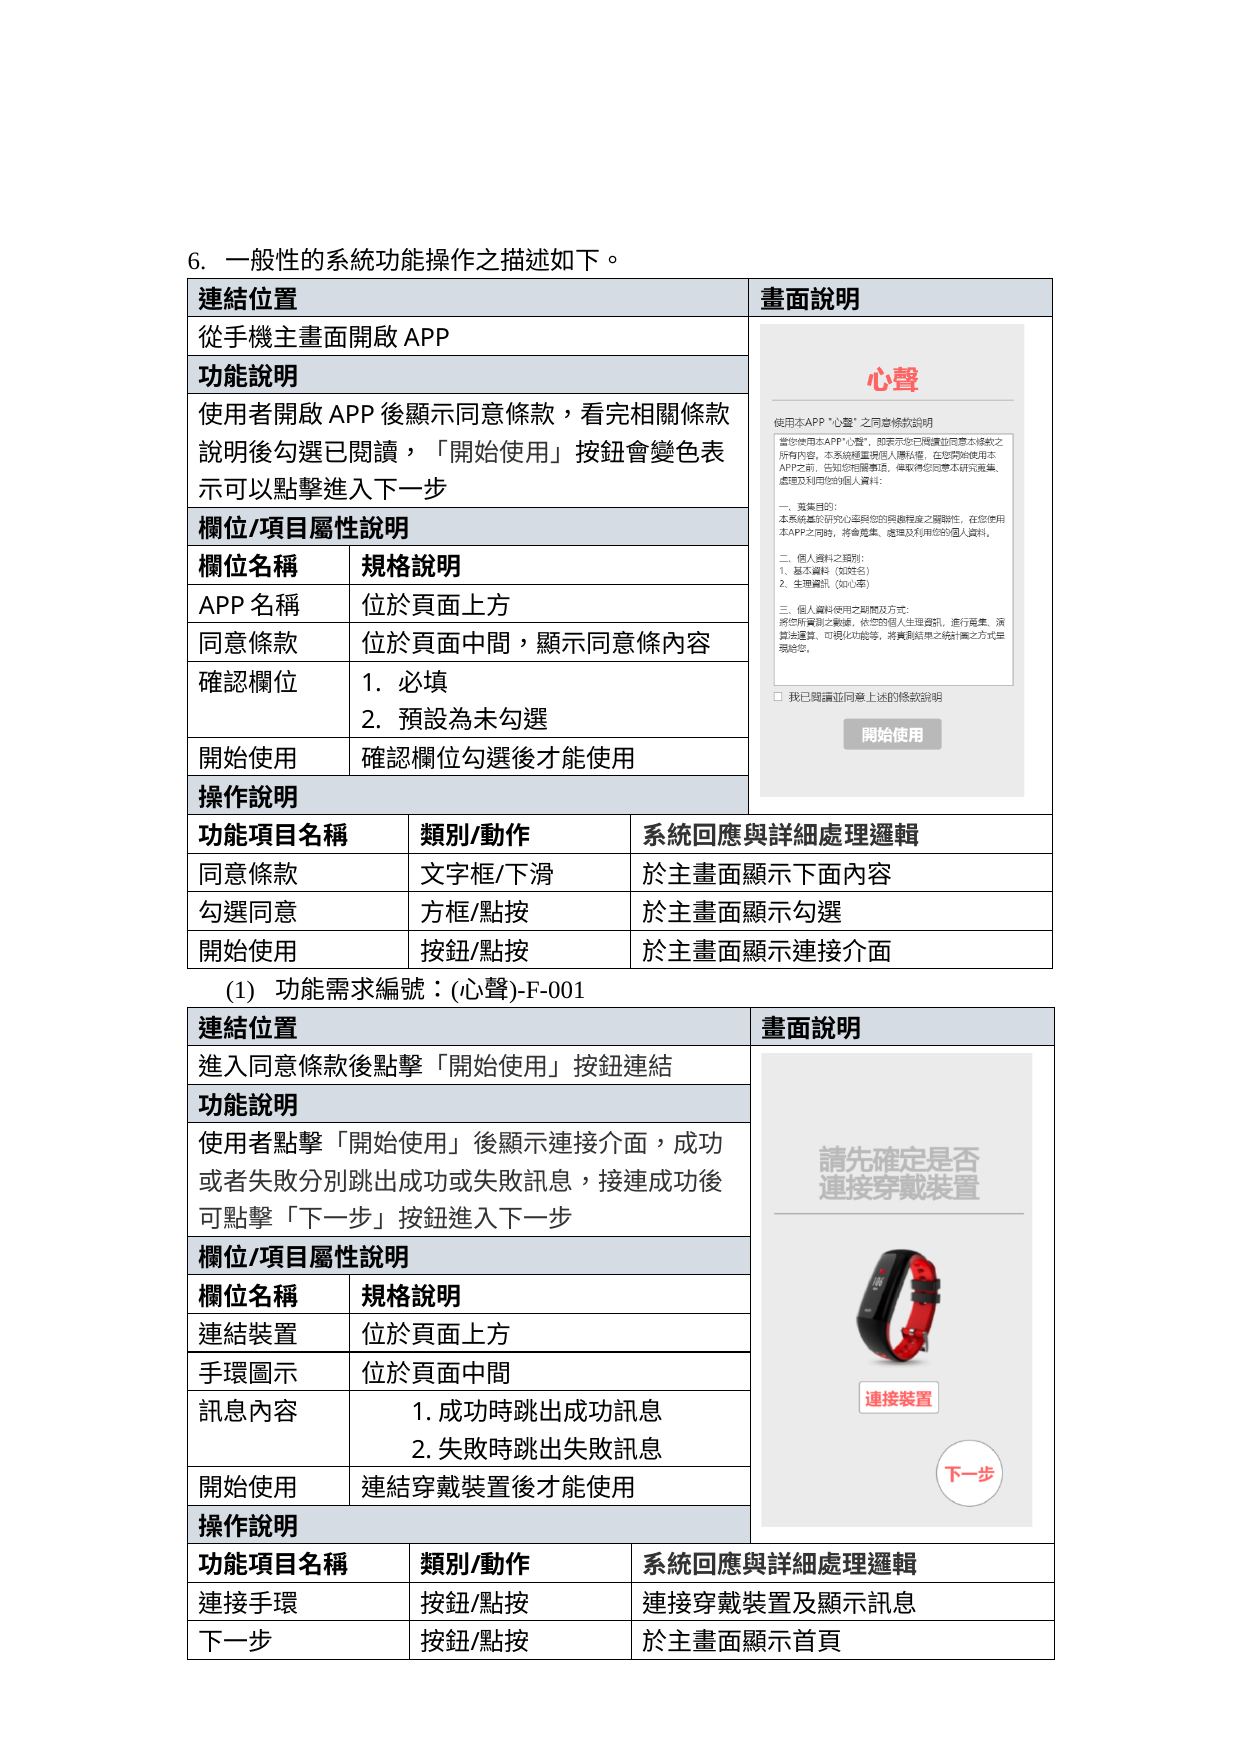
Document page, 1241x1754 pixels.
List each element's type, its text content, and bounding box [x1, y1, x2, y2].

table_cell 欄位/項目屬性說明 [188, 508, 748, 545]
list 一般性的系統功能操作之描述如下。 [187, 240, 1053, 277]
table_cell 按鈕/點按 [409, 931, 630, 968]
table_cell APP名稱 [188, 585, 349, 622]
table_cell 連結穿戴裝置後才能使用 [350, 1467, 750, 1504]
table_cell 開始使用 [188, 1467, 349, 1504]
table_cell 開始使用 [188, 738, 349, 775]
table_cell 開始使用 [188, 931, 408, 968]
table_header 連結位置 [188, 1008, 750, 1045]
table_cell 於主畫面顯示勾選 [631, 892, 1052, 929]
table_cell 規格說明 [350, 1275, 750, 1313]
table_cell 類別/動作 [409, 815, 630, 852]
table_cell 系統回應與詳細處理邏輯 [632, 1544, 1054, 1582]
table_cell 必填 預設為未勾選 [350, 662, 748, 737]
table_cell 訊息內容 [188, 1391, 349, 1466]
table_cell 下一步 [188, 1621, 409, 1659]
table_cell 使用者開啟APP後顯示同意條款，看完相關條款說明後勾選已閱讀，「開始使用」按鈕會變色表示可以點擊進入下一步 [188, 394, 748, 507]
table_cell [751, 1046, 1054, 1543]
table_cell 確認欄位 [188, 662, 349, 737]
table_cell 於主畫面顯示首頁 [632, 1621, 1054, 1659]
table_cell 功能項目名稱 [188, 815, 408, 852]
table_cell 按鈕/點按 [410, 1583, 631, 1620]
table_cell 文字框/下滑 [409, 854, 630, 891]
table_cell 功能項目名稱 [188, 1544, 409, 1582]
table_cell 於主畫面顯示連接介面 [631, 931, 1052, 968]
table_cell 位於頁面上方 [350, 585, 748, 622]
picture [761, 1053, 1033, 1527]
table_cell 欄位/項目屬性說明 [188, 1237, 750, 1274]
table_cell 規格說明 [350, 546, 748, 584]
table_cell 位於頁面中間 [350, 1353, 750, 1390]
table_cell 勾選同意 [188, 892, 408, 929]
table_cell 連接手環 [188, 1583, 409, 1620]
table_cell 功能說明 [188, 1085, 750, 1122]
table_cell 欄位名稱 [188, 546, 349, 584]
table_header 畫面說明 [749, 279, 1052, 316]
table_cell 同意條款 [188, 623, 349, 661]
table_header 畫面說明 [751, 1008, 1054, 1045]
table_cell 按鈕/點按 [410, 1621, 631, 1659]
table_cell 位於頁面上方 [350, 1314, 750, 1351]
table_cell 方框/點按 [409, 892, 630, 929]
table_cell 手環圖示 [188, 1353, 349, 1390]
table_cell 類別/動作 [410, 1544, 631, 1582]
table_cell 從手機主畫面開啟APP [188, 317, 748, 354]
list 功能需求編號：(心聲)-F-001 [226, 969, 1053, 1007]
table_cell 同意條款 [188, 854, 408, 891]
table_cell 1. 成功時跳出成功訊息 2. 失敗時跳出失敗訊息 [350, 1391, 750, 1466]
table_cell 功能說明 [188, 356, 748, 393]
table_cell 系統回應與詳細處理邏輯 [631, 815, 1052, 852]
table_cell 位於頁面中間，顯示同意條內容 [350, 623, 748, 661]
table_cell 於主畫面顯示下面內容 [631, 854, 1052, 891]
table_cell [749, 317, 1052, 814]
table_cell 確認欄位勾選後才能使用 [350, 738, 748, 775]
table_cell 使用者點擊「開始使用」後顯示連接介面，成功或者失敗分別跳出成功或失敗訊息，接連成功後可點擊「下一步」按鈕進入下一步 [188, 1123, 750, 1236]
table_cell 操作說明 [188, 776, 748, 814]
table_cell 欄位名稱 [188, 1275, 349, 1313]
table_header 連結位置 [188, 279, 748, 316]
table_cell 進入同意條款後點擊「開始使用」按鈕連結 [188, 1046, 750, 1084]
picture [760, 324, 1025, 797]
table_cell 操作說明 [188, 1506, 750, 1543]
table_cell 連接穿戴裝置及顯示訊息 [632, 1583, 1054, 1620]
table_cell 連結裝置 [188, 1314, 349, 1351]
